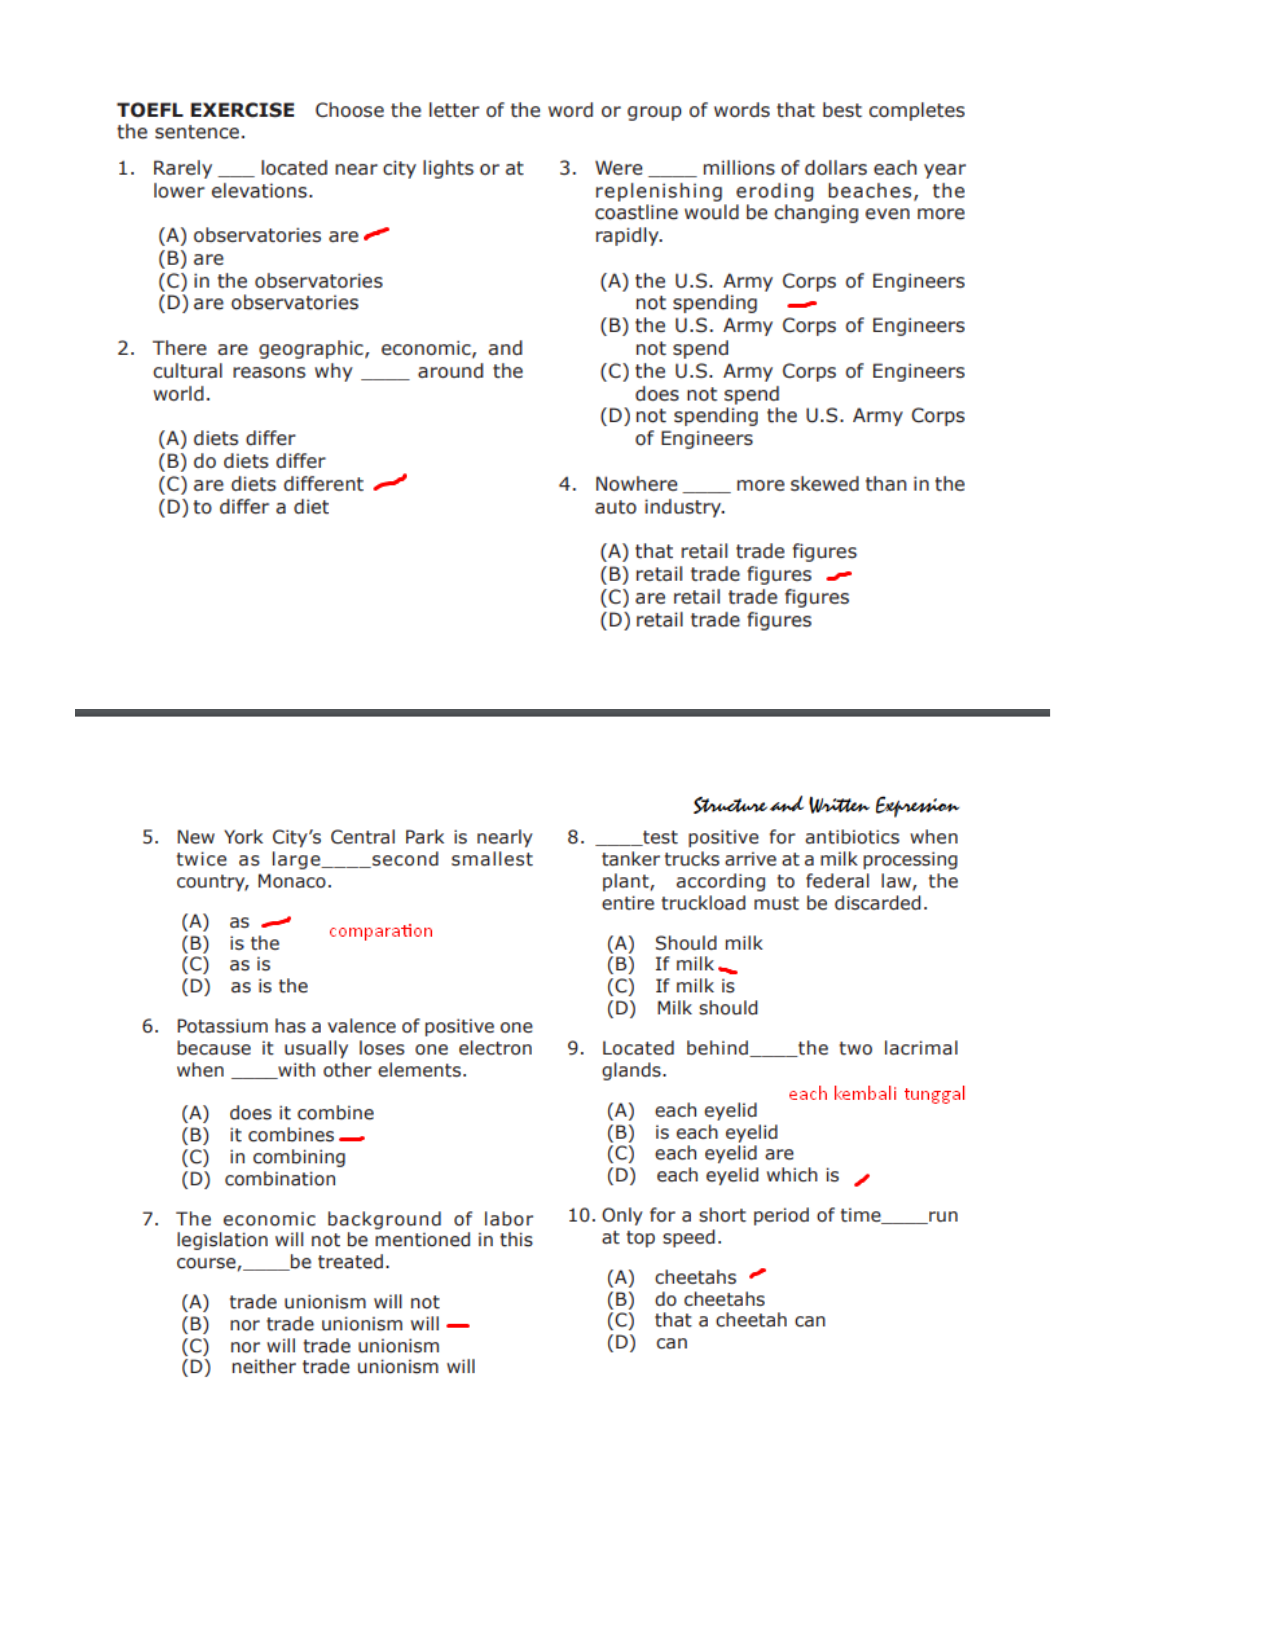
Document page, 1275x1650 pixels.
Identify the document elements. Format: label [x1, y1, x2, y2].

picture [75, 75, 1050, 691]
picture [75, 709, 1050, 1403]
